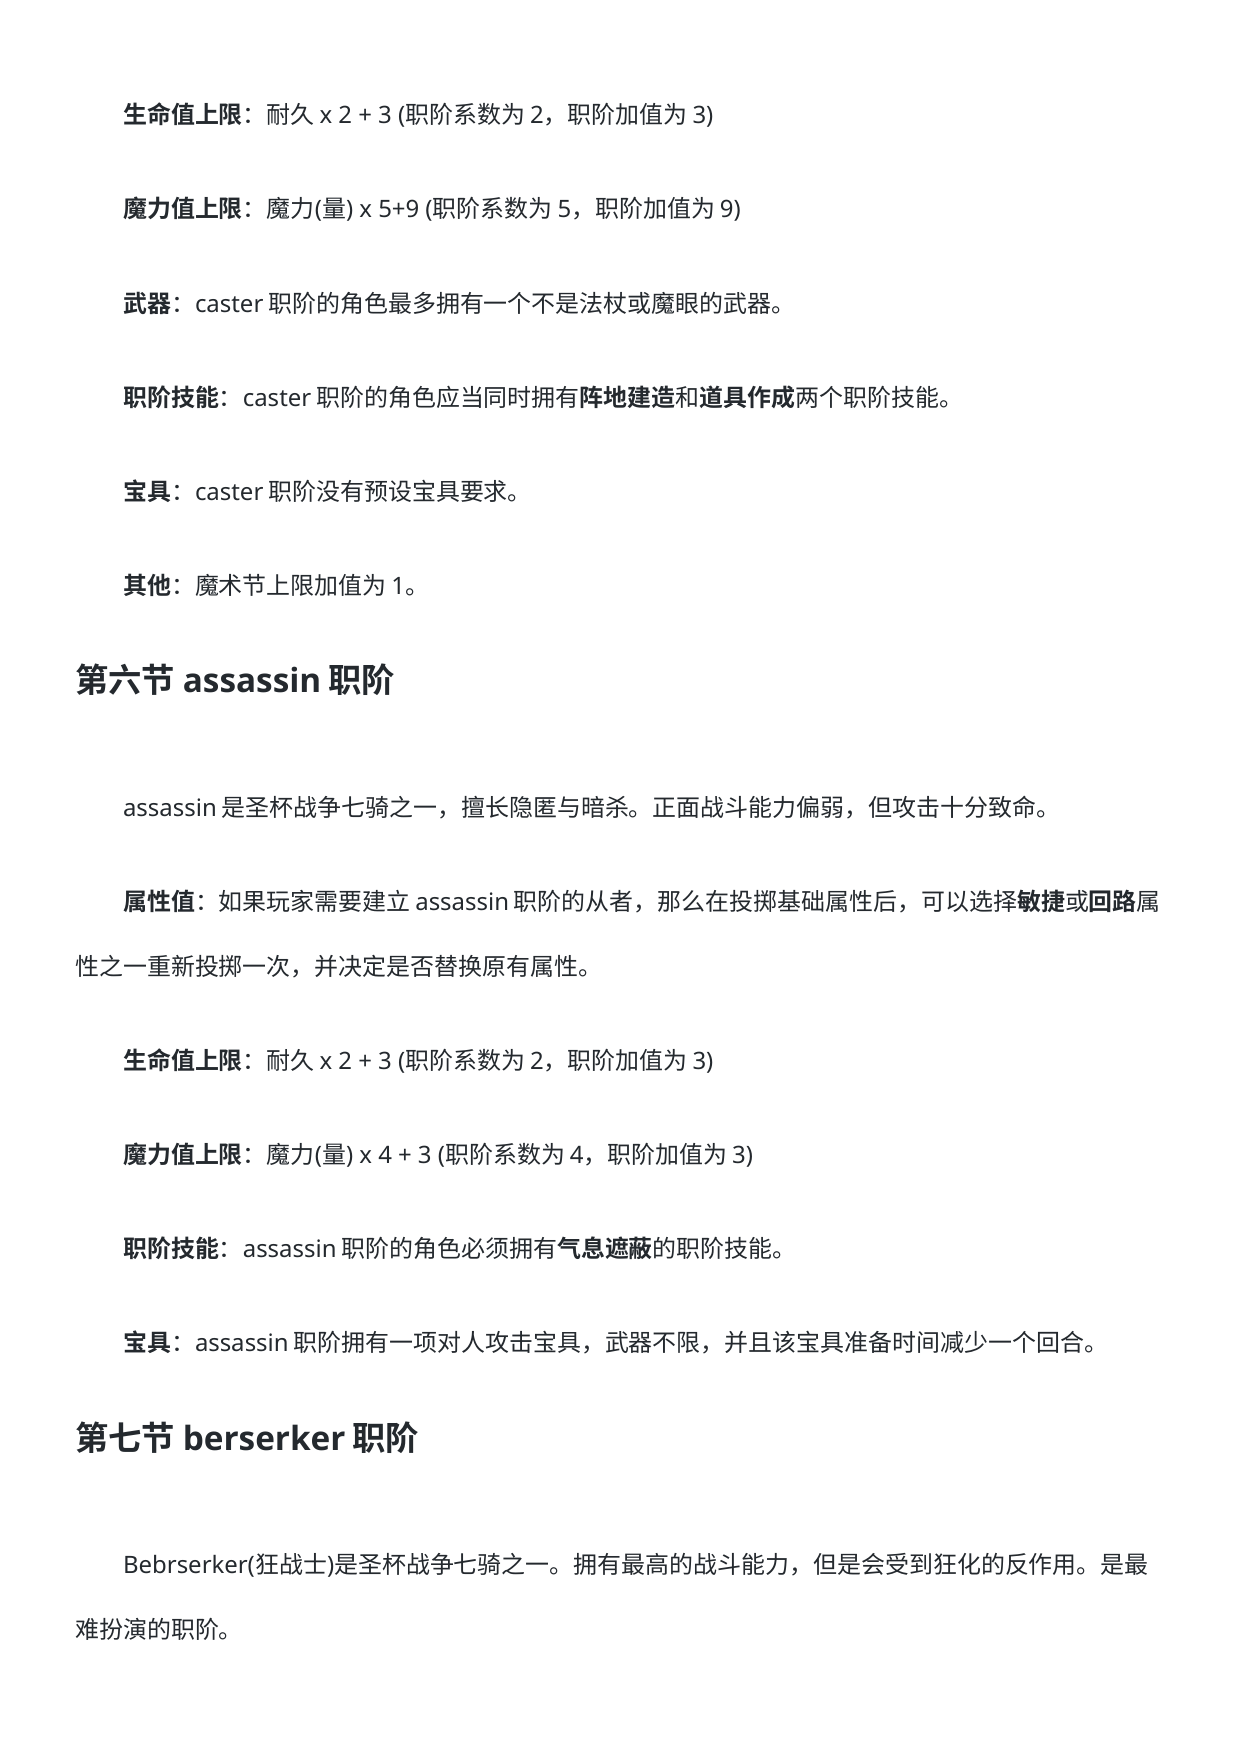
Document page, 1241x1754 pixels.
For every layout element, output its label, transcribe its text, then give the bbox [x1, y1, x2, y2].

text 职阶技能：assassin职阶的角色必须拥有气息遮蔽的职阶技能。 [75, 1215, 1165, 1280]
text 生命值上限：耐久x 2 + 3 (职阶系数为2，职阶加值为3) [75, 1026, 1165, 1091]
subtitle 第七节 berserker职阶 [75, 1403, 1165, 1468]
text 魔力值上限：魔力(量) x 5+9 (职阶系数为5，职阶加值为9) [75, 175, 1165, 240]
text 职阶技能：caster职阶的角色应当同时拥有阵地建造和道具作成两个职阶技能。 [75, 363, 1165, 428]
text 魔力值上限：魔力(量) x 4 + 3 (职阶系数为4，职阶加值为3) [75, 1121, 1165, 1186]
text 其他：魔术节上限加值为1。 [75, 552, 1165, 617]
text Bebrserker(狂战士)是圣杯战争七骑之一。拥有最高的战斗能力，但是会受到狂化的反作用。是最难扮演的职阶。 [75, 1531, 1165, 1661]
text 宝具：assassin职阶拥有一项对人攻击宝具，武器不限，并且该宝具准备时间减少一个回合。 [75, 1309, 1165, 1374]
text 属性值：如果玩家需要建立assassin职阶的从者，那么在投掷基础属性后，可以选择敏捷或回路属性之一重新投掷一次，并决定是否替换原有属性。 [75, 867, 1165, 997]
text assassin是圣杯战争七骑之一，擅长隐匿与暗杀。正面战斗能力偏弱，但攻击十分致命。 [75, 773, 1165, 838]
text 生命值上限：耐久x 2 + 3 (职阶系数为2，职阶加值为3) [75, 81, 1165, 146]
text 武器：caster职阶的角色最多拥有一个不是法杖或魔眼的武器。 [75, 269, 1165, 334]
text 宝具：caster职阶没有预设宝具要求。 [75, 457, 1165, 522]
subtitle 第六节 assassin职阶 [75, 646, 1165, 711]
